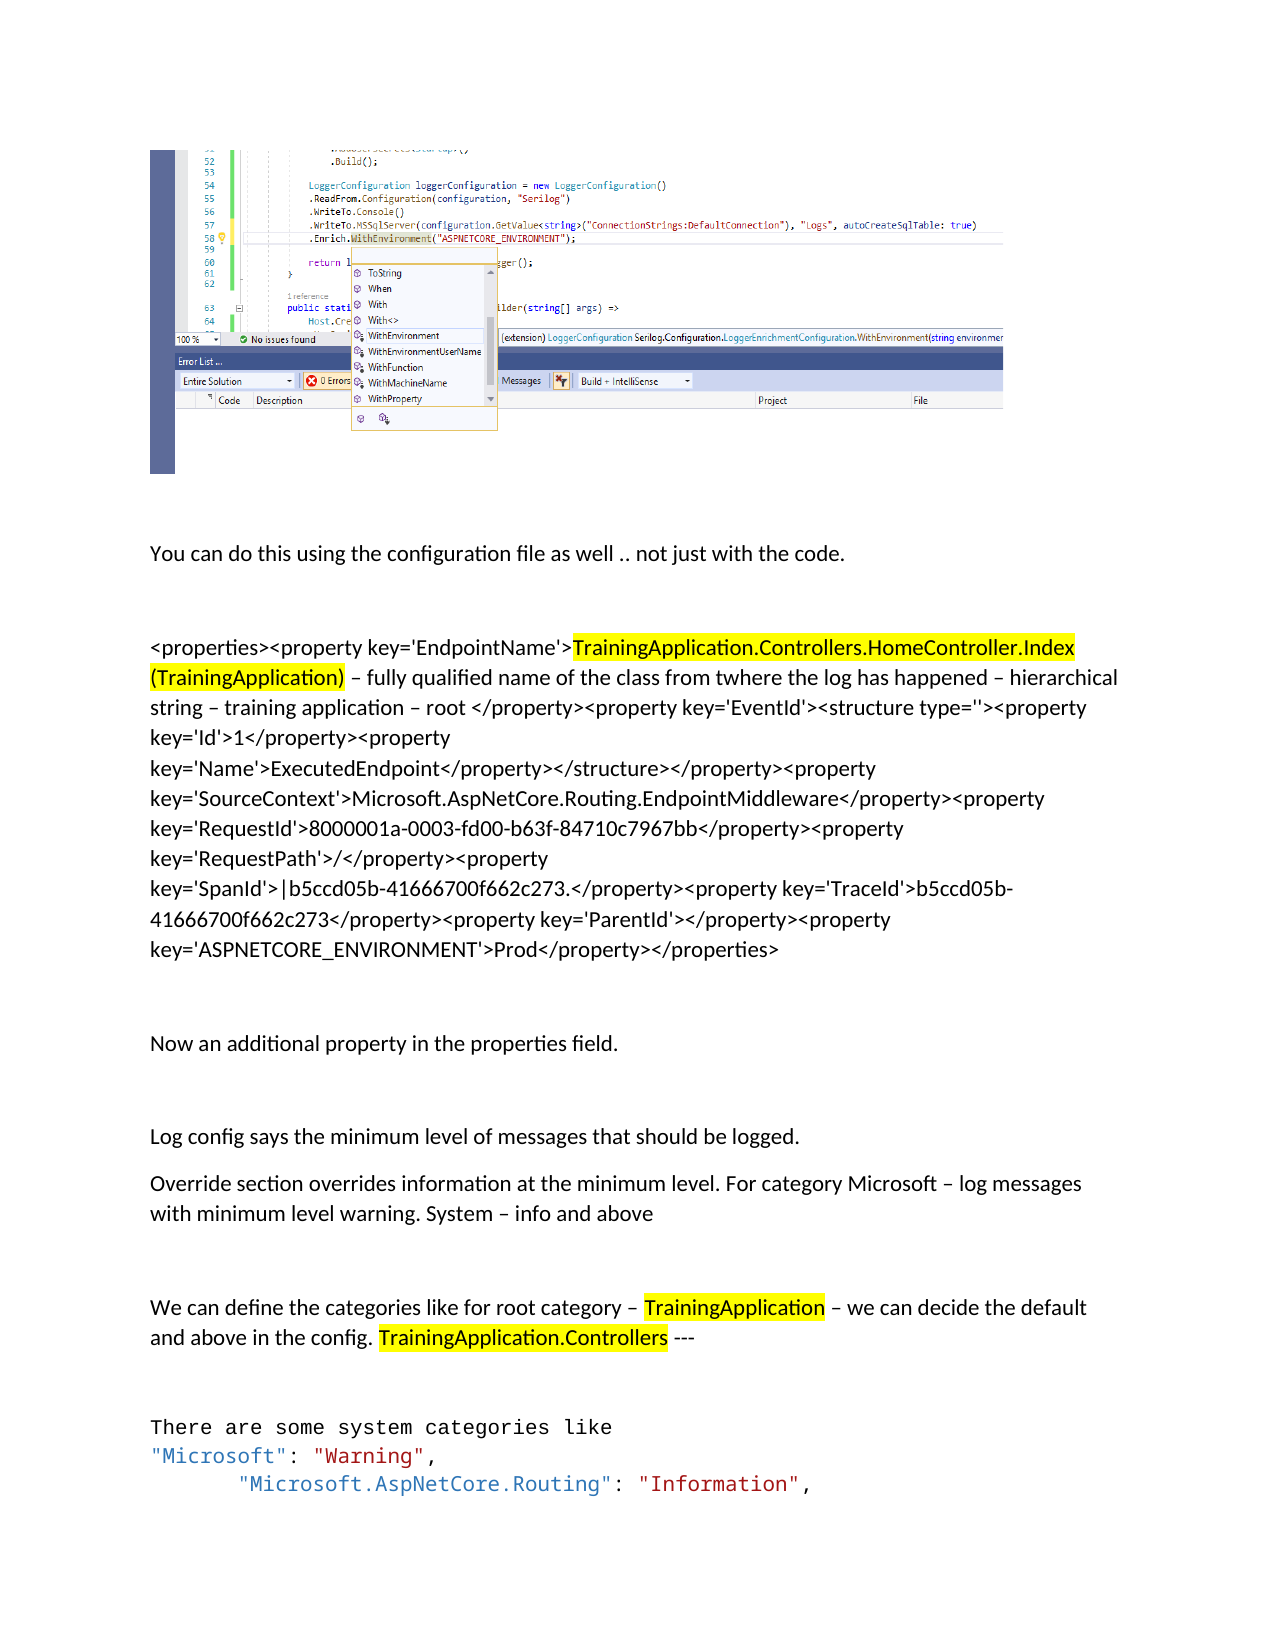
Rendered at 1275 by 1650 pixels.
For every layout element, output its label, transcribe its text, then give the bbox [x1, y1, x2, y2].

picture [150, 150, 1004, 474]
text <properties><property key='EndpointName'>TrainingApplication.Controllers.HomeController.Index (TrainingApplication) – fully qualified name of the class from twhere the log has happened – hierarchical string – training application – root </property><property key='EventId'><structure type=''><property key='Id'>1</property><property key='Name'>ExecutedEndpoint</property></structure></property><property key='SourceContext'>Microsoft.AspNetCore.Routing.EndpointMiddleware</property><property key='RequestId'>8000001a-0003-fd00-b63f-84710c7967bb</property><property key='RequestPath'>/</property><property key='SpanId'>|b5ccd05b-41666700f662c273.</property><property key='TraceId'>b5ccd05b-41666700f662c273</property><property key='ParentId'></property><property key='ASPNETCORE_ENVIRONMENT'>Prod</property></properties> [150, 633, 1125, 963]
text "Microsoft.AspNetCore.Routing": "Information", [150, 1469, 1125, 1498]
text You can do this using the configuration file as well .. not just with the code. [150, 539, 1125, 567]
text There are some system categories like [150, 1417, 1125, 1441]
text Now an additional property in the properties field. [150, 1029, 1125, 1057]
text Override section overrides information at the minimum level. For category Microsoft – log messages with minimum level warning. System – info and above [150, 1169, 1125, 1228]
text We can define the categories like for root category – TrainingApplication – we can decide the default and above in the config. TrainingApplication.Controllers --- [150, 1293, 1125, 1352]
text Log config says the minimum level of messages that should be logged. [150, 1122, 1125, 1151]
text "Microsoft": "Warning", [150, 1441, 1125, 1469]
